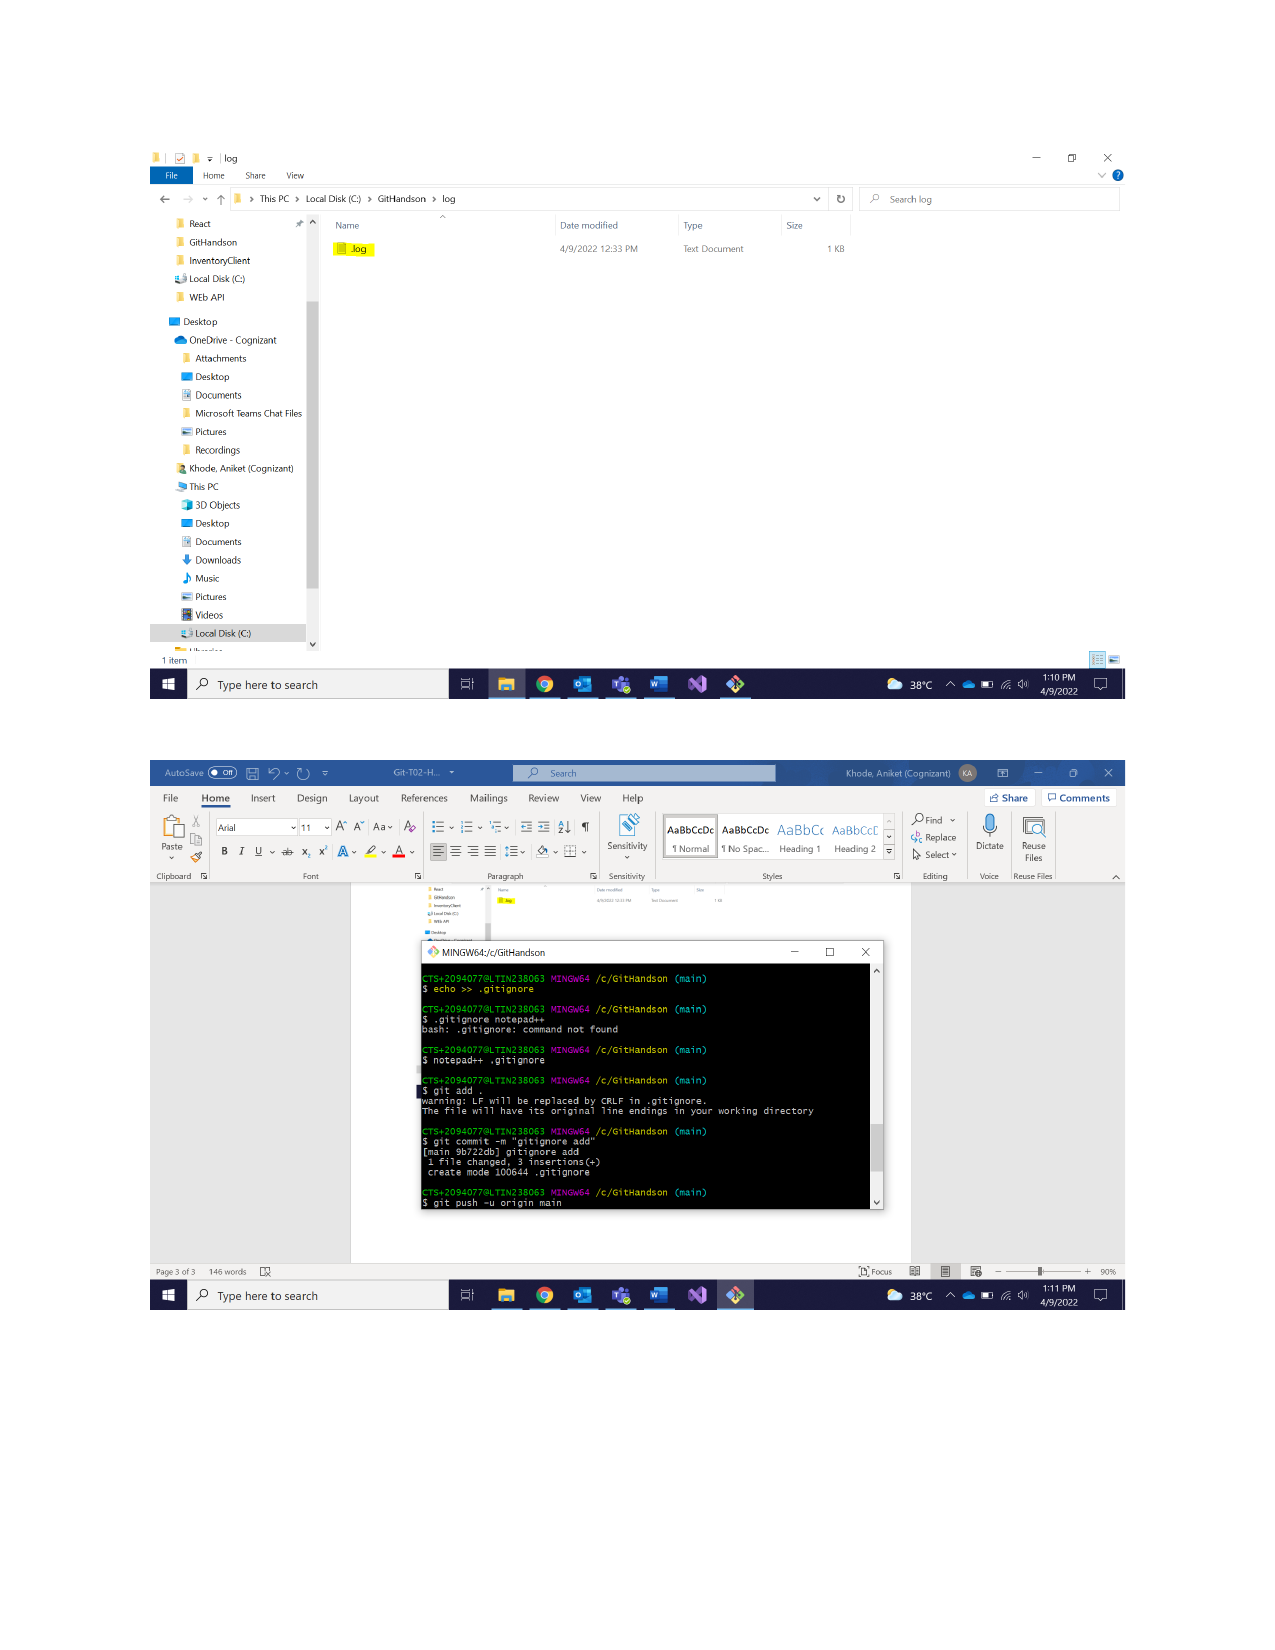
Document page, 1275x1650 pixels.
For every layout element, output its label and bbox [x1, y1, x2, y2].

picture [150, 760, 1125, 1310]
picture [150, 150, 1125, 699]
